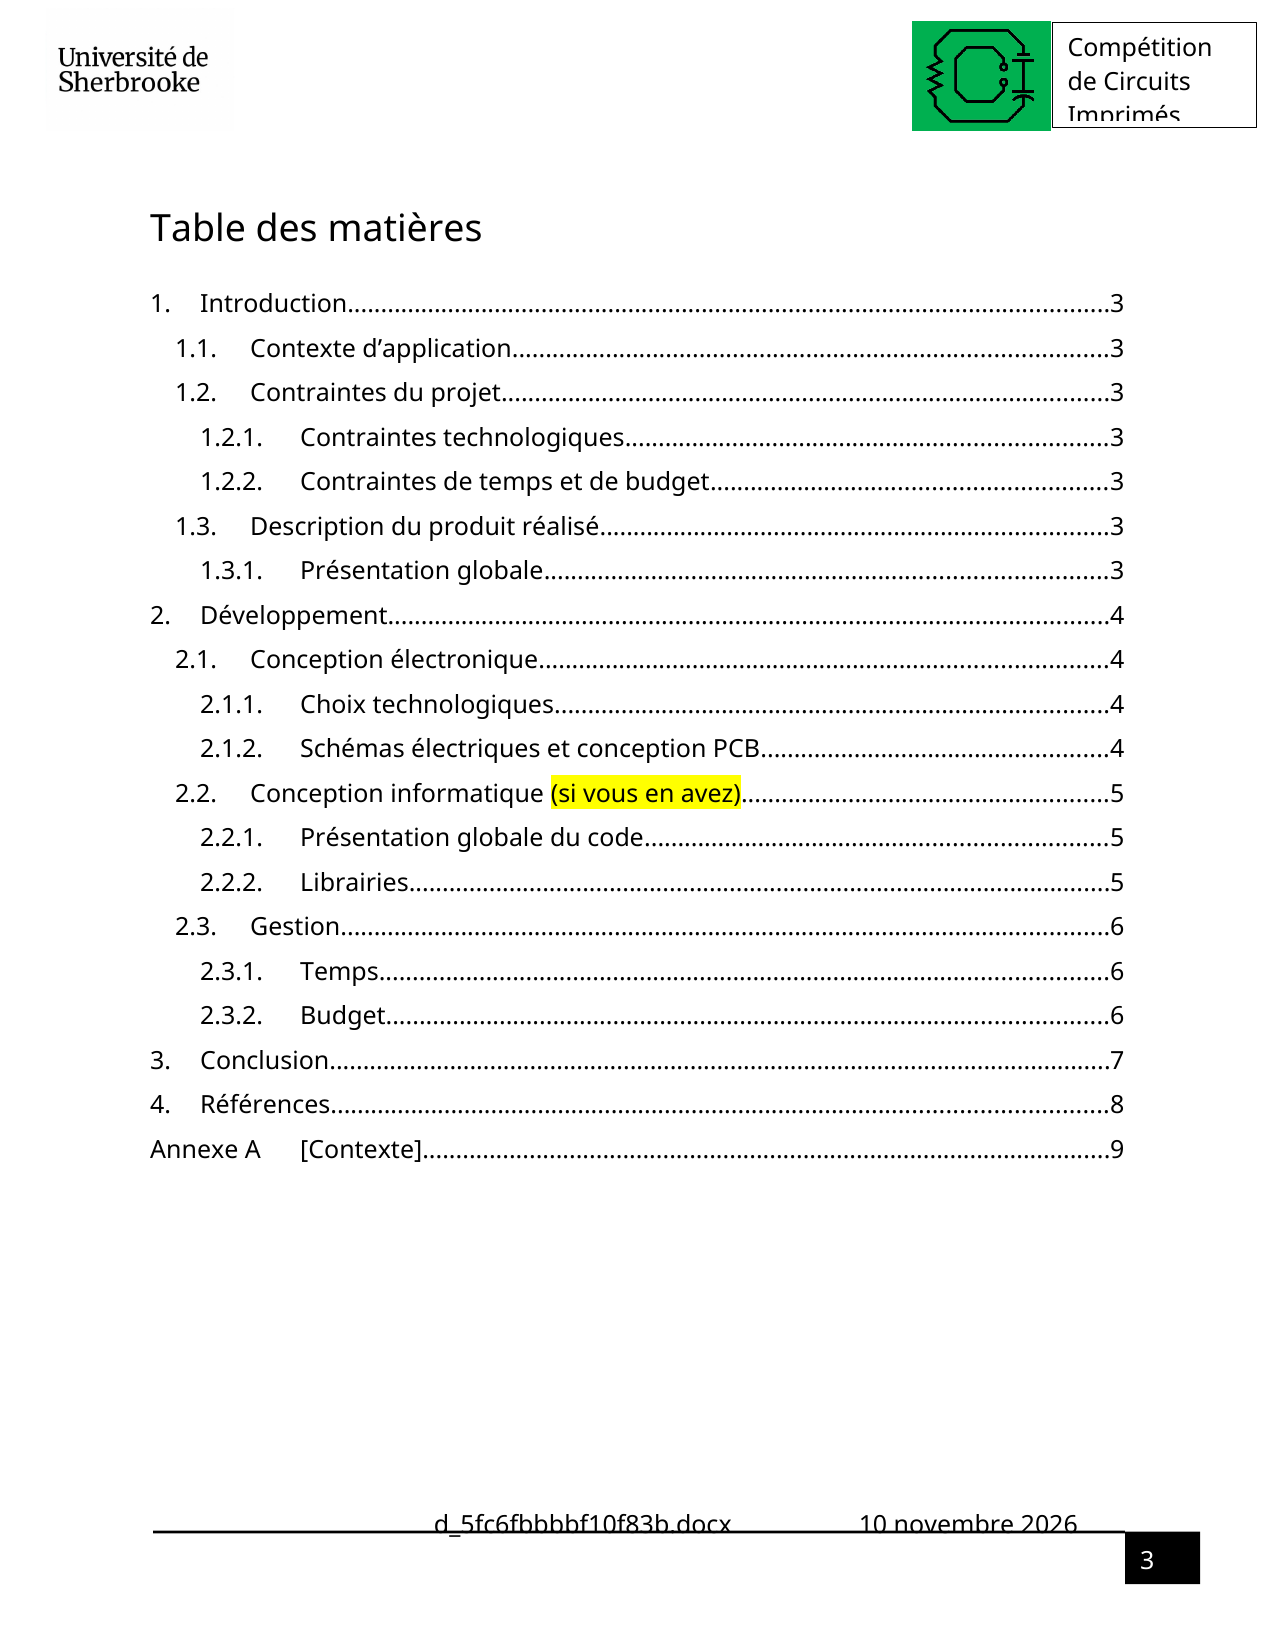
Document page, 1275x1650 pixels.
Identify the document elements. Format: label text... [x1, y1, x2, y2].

picture [925, 29, 1035, 123]
text 2.3.1. Temps 6 [200, 953, 1125, 987]
text 1.3. Description du produit réalisé 3 [175, 508, 1125, 543]
text 1.2.2. Contraintes de temps et de budget 3 [200, 464, 1125, 498]
text 2.1. Conception électronique 4 [175, 642, 1125, 676]
text 2.2.1. Présentation globale du code 5 [200, 820, 1125, 854]
picture [45, 8, 235, 131]
text 1.2.1. Contraintes technologiques 3 [200, 419, 1125, 454]
text 2.2.2. Librairies 5 [200, 864, 1125, 898]
text 4. Références 8 [150, 1087, 1125, 1121]
text 1.2. Contraintes du projet 3 [175, 375, 1125, 409]
text 2.3.2. Budget 6 [200, 998, 1125, 1032]
text 1.3.1. Présentation globale 3 [200, 553, 1125, 587]
text 2.1.1. Choix technologiques 4 [200, 686, 1125, 721]
text Table des matières [150, 201, 1125, 252]
text 1.1. Contexte d’application 3 [175, 331, 1125, 365]
text 2.2. Conception informatique (si vous en avez) 5 [741, 775, 1125, 809]
text 2.2. Conception informatique (si vous en avez) 5 [175, 775, 551, 809]
text 2. Développement 4 [150, 597, 1125, 632]
text 3. Conclusion 7 [150, 1042, 1125, 1076]
text 2.1.2. Schémas électriques et conception PCB 4 [200, 731, 1125, 765]
text Annexe A [Contexte] 9 [150, 1131, 1125, 1165]
text 1. Introduction 3 [150, 286, 1125, 320]
text 2.3. Gestion 6 [175, 909, 1125, 943]
